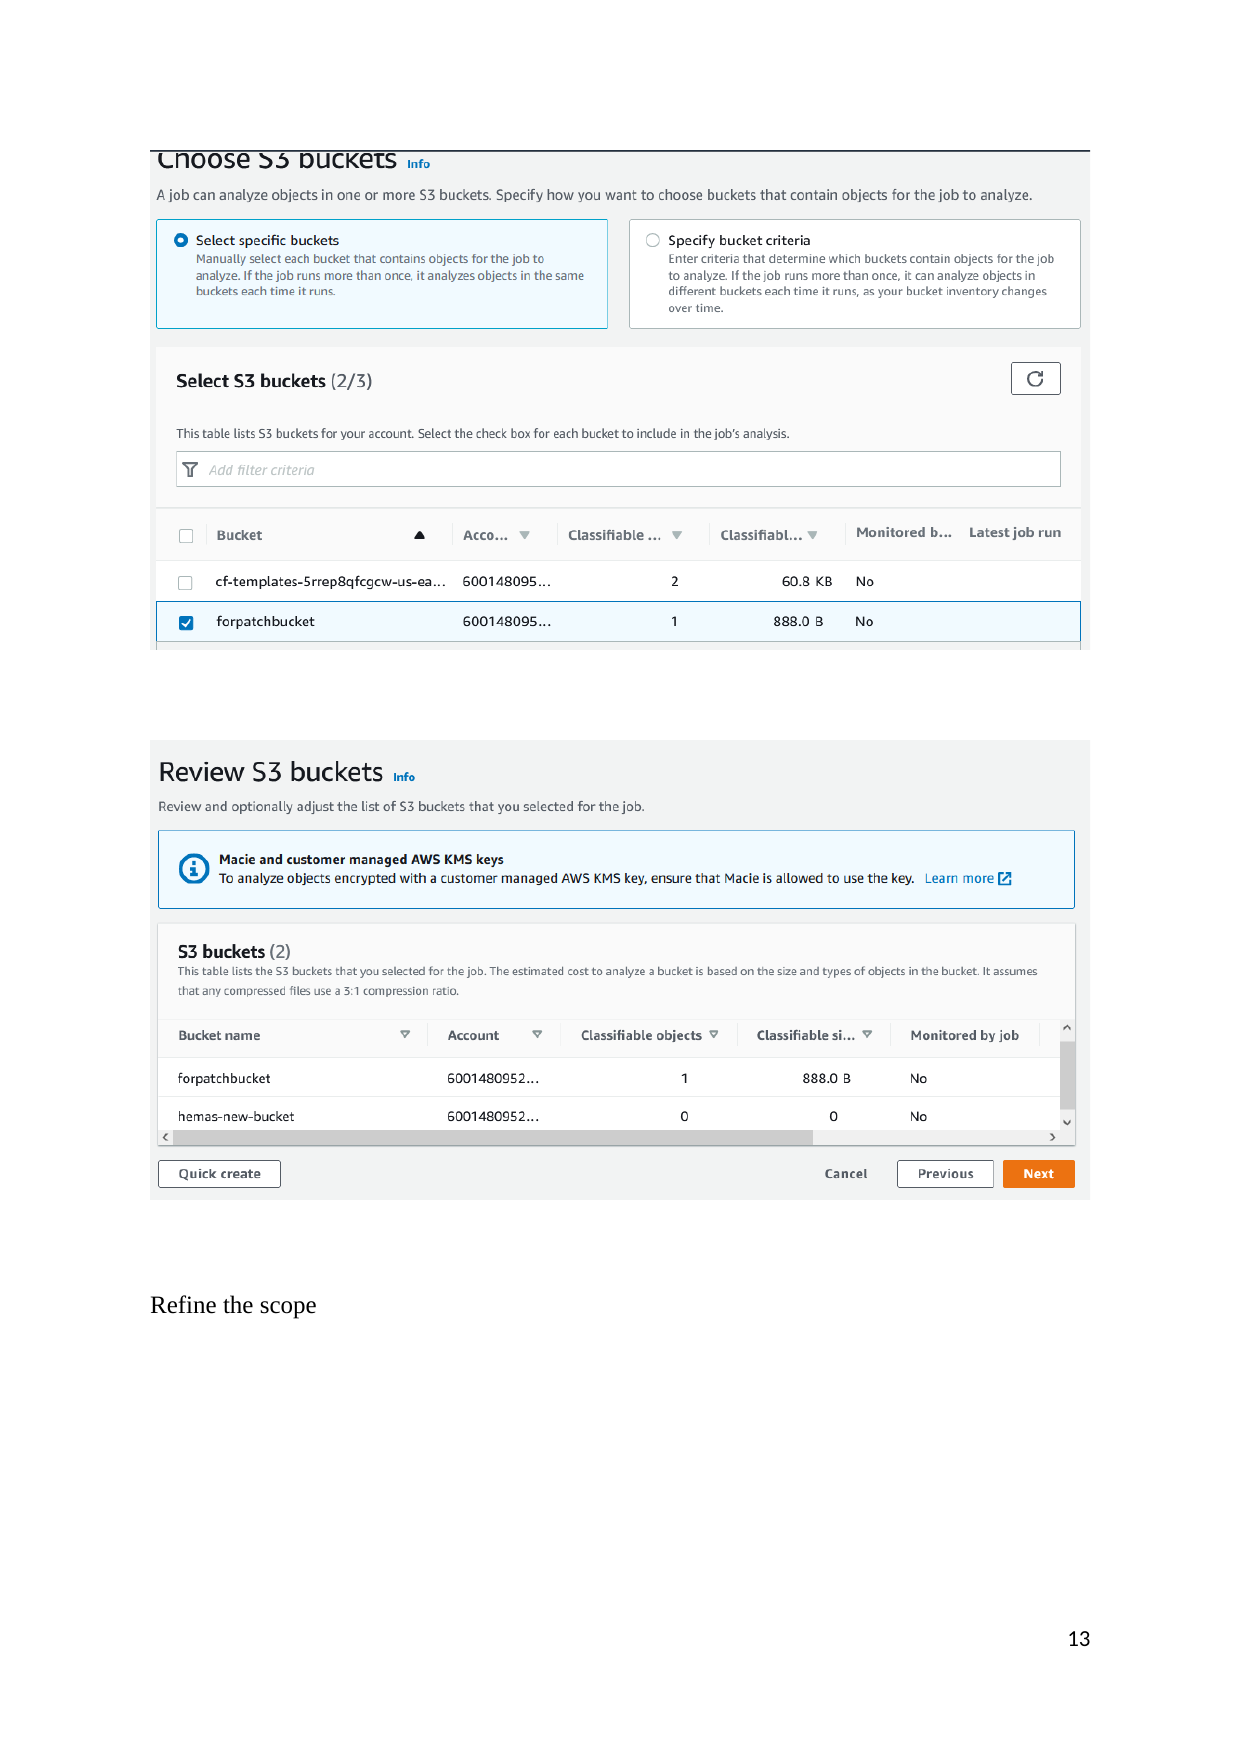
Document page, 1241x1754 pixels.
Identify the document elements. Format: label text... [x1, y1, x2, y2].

picture [150, 150, 1091, 650]
picture [150, 740, 1091, 1200]
text Refine the scope [150, 1290, 1090, 1318]
